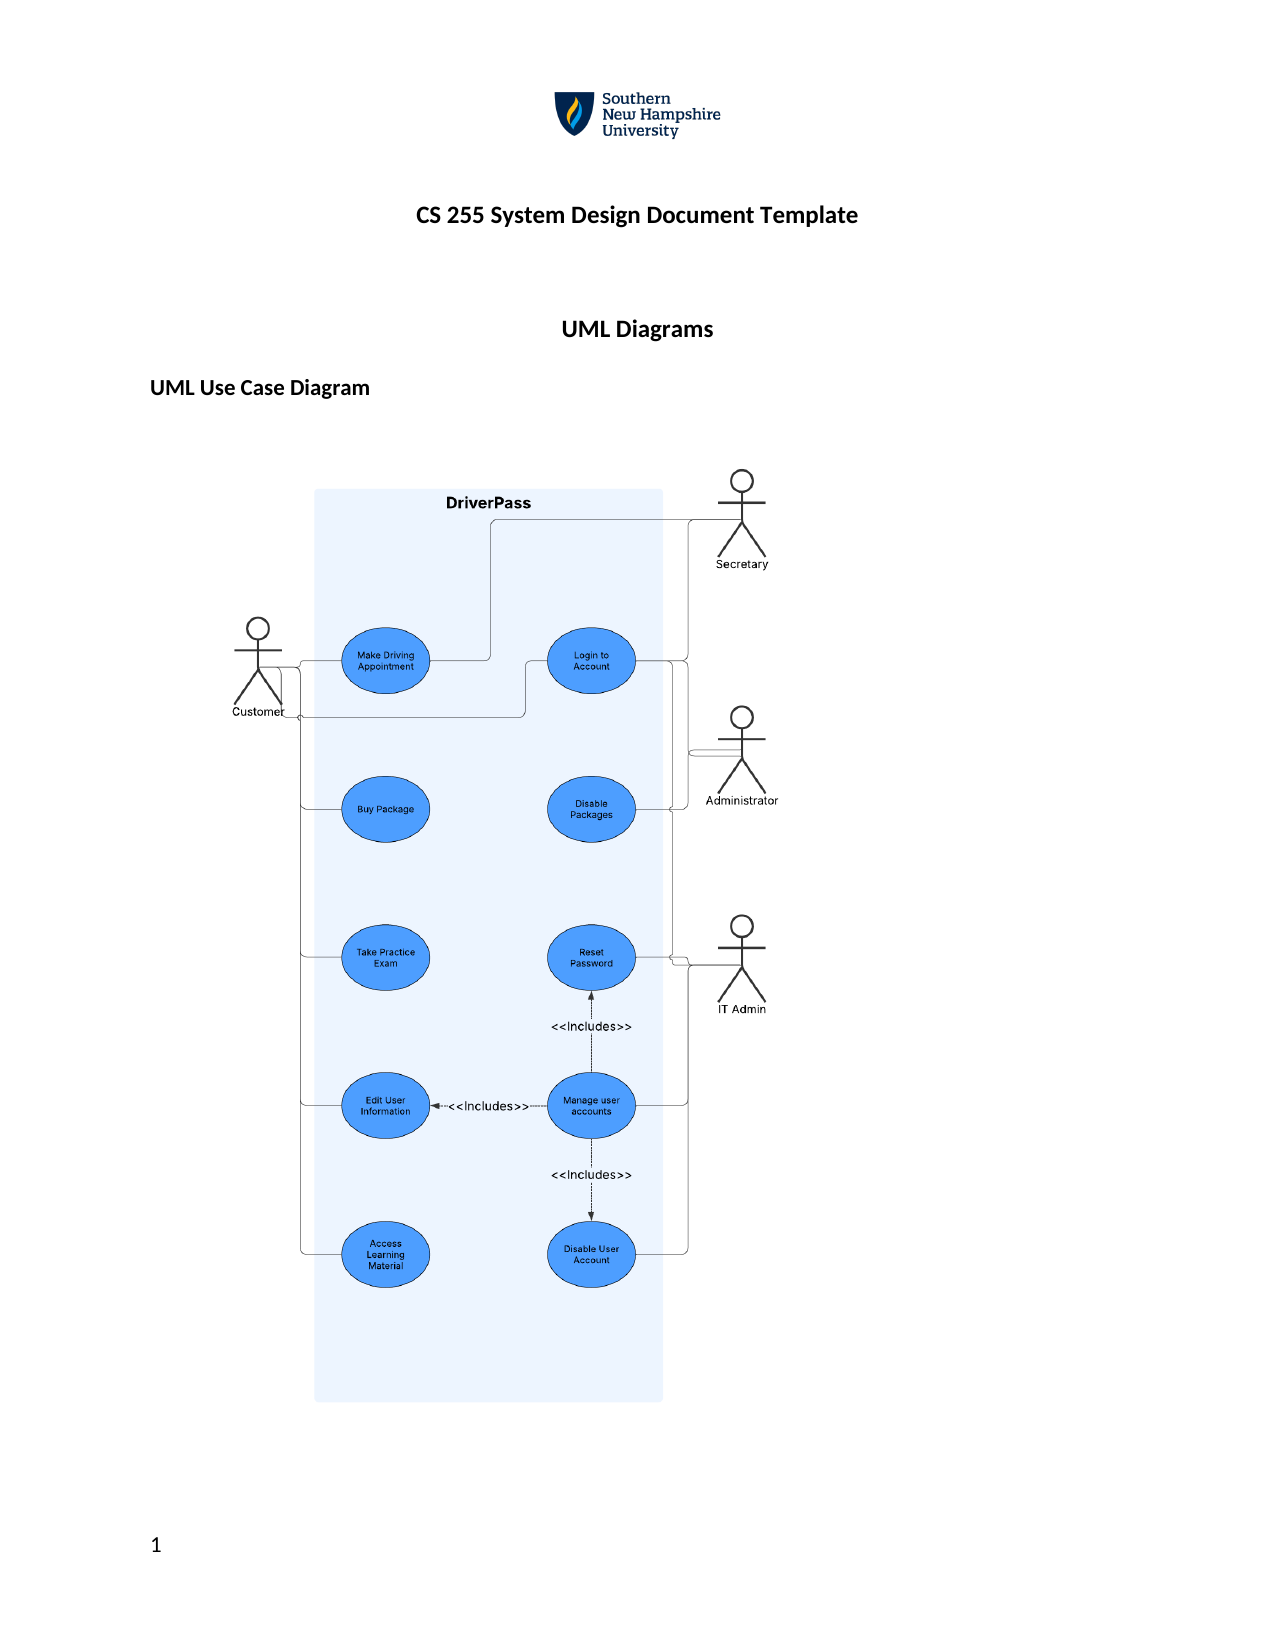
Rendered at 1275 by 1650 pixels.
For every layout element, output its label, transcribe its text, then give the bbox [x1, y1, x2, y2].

picture [546, 75, 729, 154]
subtitle UML Diagrams [150, 313, 1125, 343]
subtitle CS 255 System Design Document Template [150, 199, 1125, 229]
subtitle UML Use Case Diagram [150, 373, 1125, 401]
